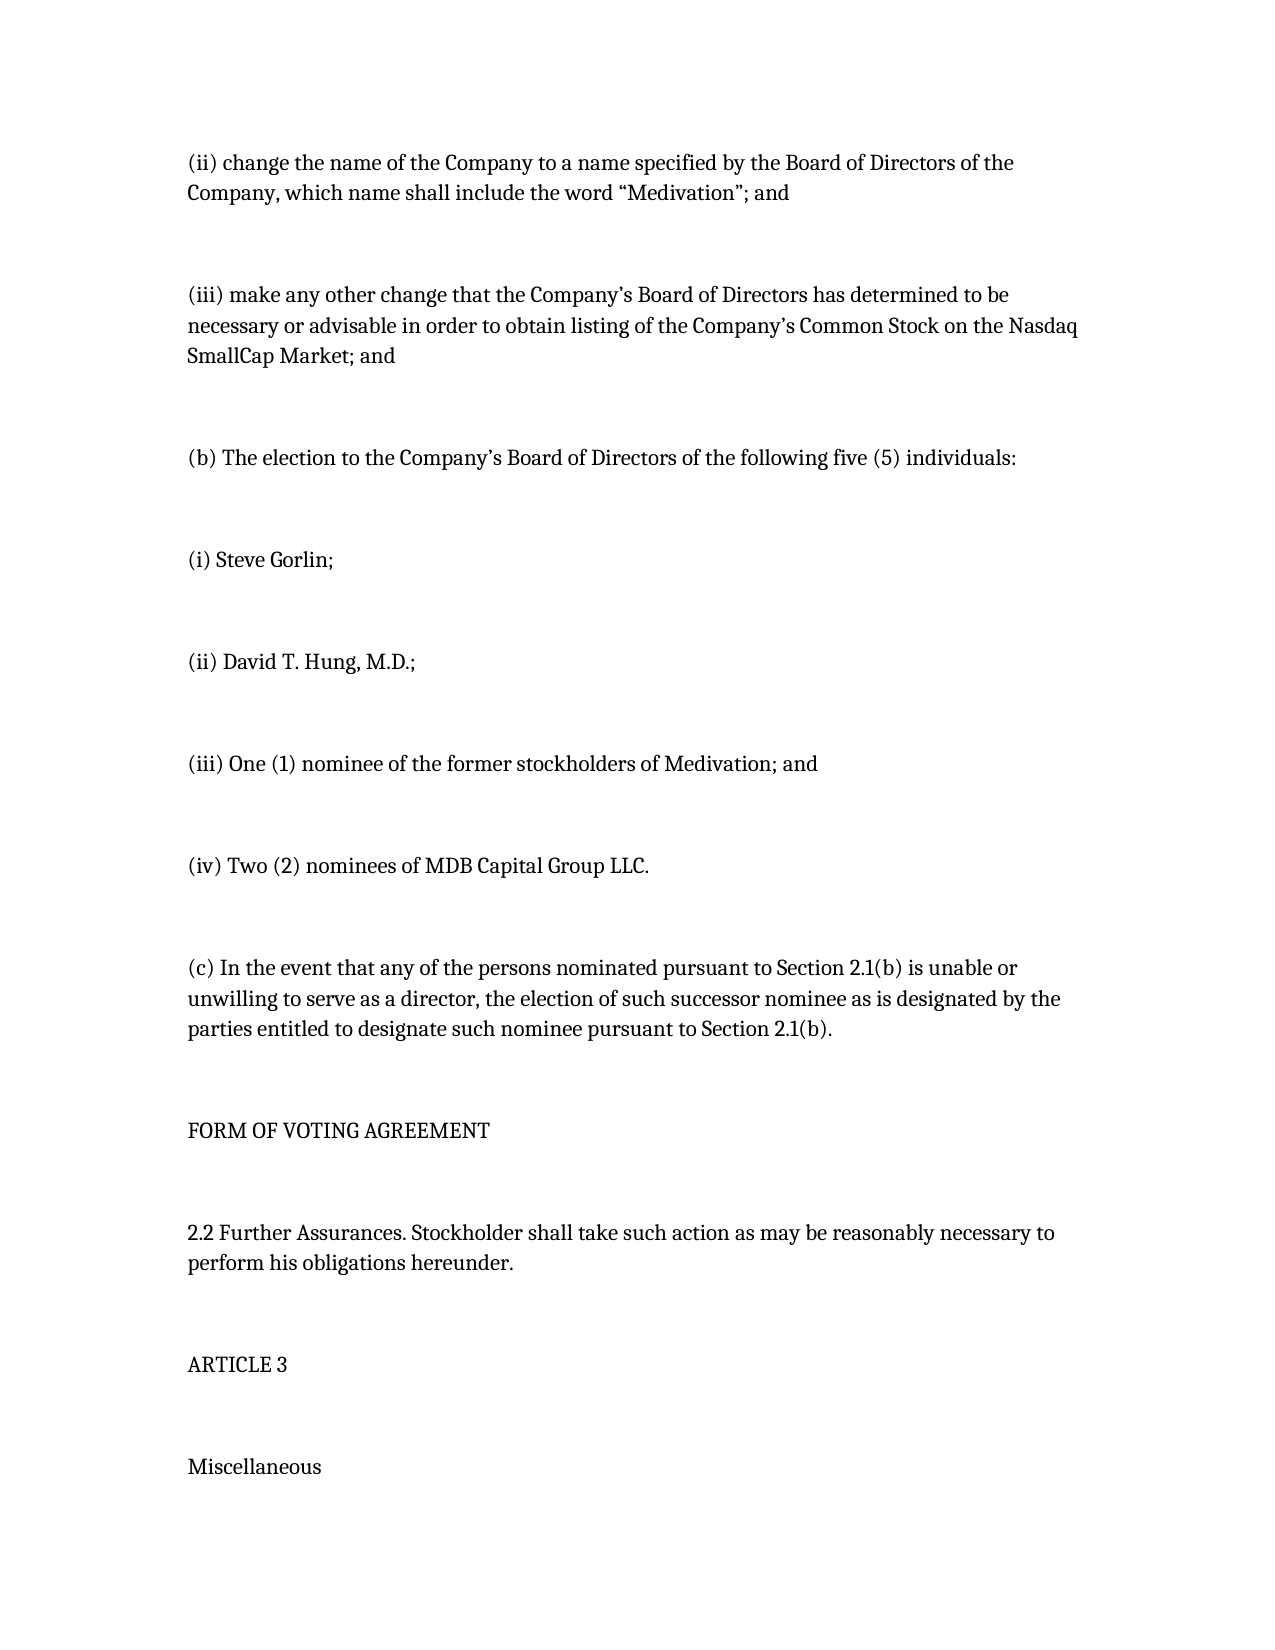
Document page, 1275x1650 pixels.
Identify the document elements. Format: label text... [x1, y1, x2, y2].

text (iii) One (1) nominee of the former stockholders of Medivation; and [187, 751, 1087, 777]
text (ii) David T. Hung, M.D.; [187, 649, 1087, 675]
text (i) Steve Gorlin; [187, 547, 1087, 573]
text Miscellaneous [187, 1454, 1087, 1481]
text (iii) make any other change that the Company’s Board of Directors has determined to be necessary or advisable in order to obtain listing of the Company’s Common Stock on the Nasdaq SmallCap Market; and [187, 282, 1087, 369]
text (ii) change the name of the Company to a name specified by the Board of Directors of the Company, which name shall include the word “Medivation”; and [187, 150, 1087, 207]
text (c) In the event that any of the persons nominated pursuant to Section 2.1(b) is unable or unwilling to serve as a director, the election of such successor nominee as is designated by the parties entitled to designate such nominee pursuant to Section 2.1(b). [187, 955, 1087, 1042]
text (b) The election to the Company’s Board of Directors of the following five (5) individuals: [187, 445, 1087, 471]
text 2.2 Further Assurances. Stockholder shall take such action as may be reasonably necessary to perform his obligations hereunder. [187, 1220, 1087, 1276]
text FORM OF VOTING AGREEMENT [187, 1118, 1087, 1144]
text (iv) Two (2) nominees of MDB Capital Group LLC. [187, 853, 1087, 879]
text ARTICLE 3 [187, 1352, 1087, 1378]
